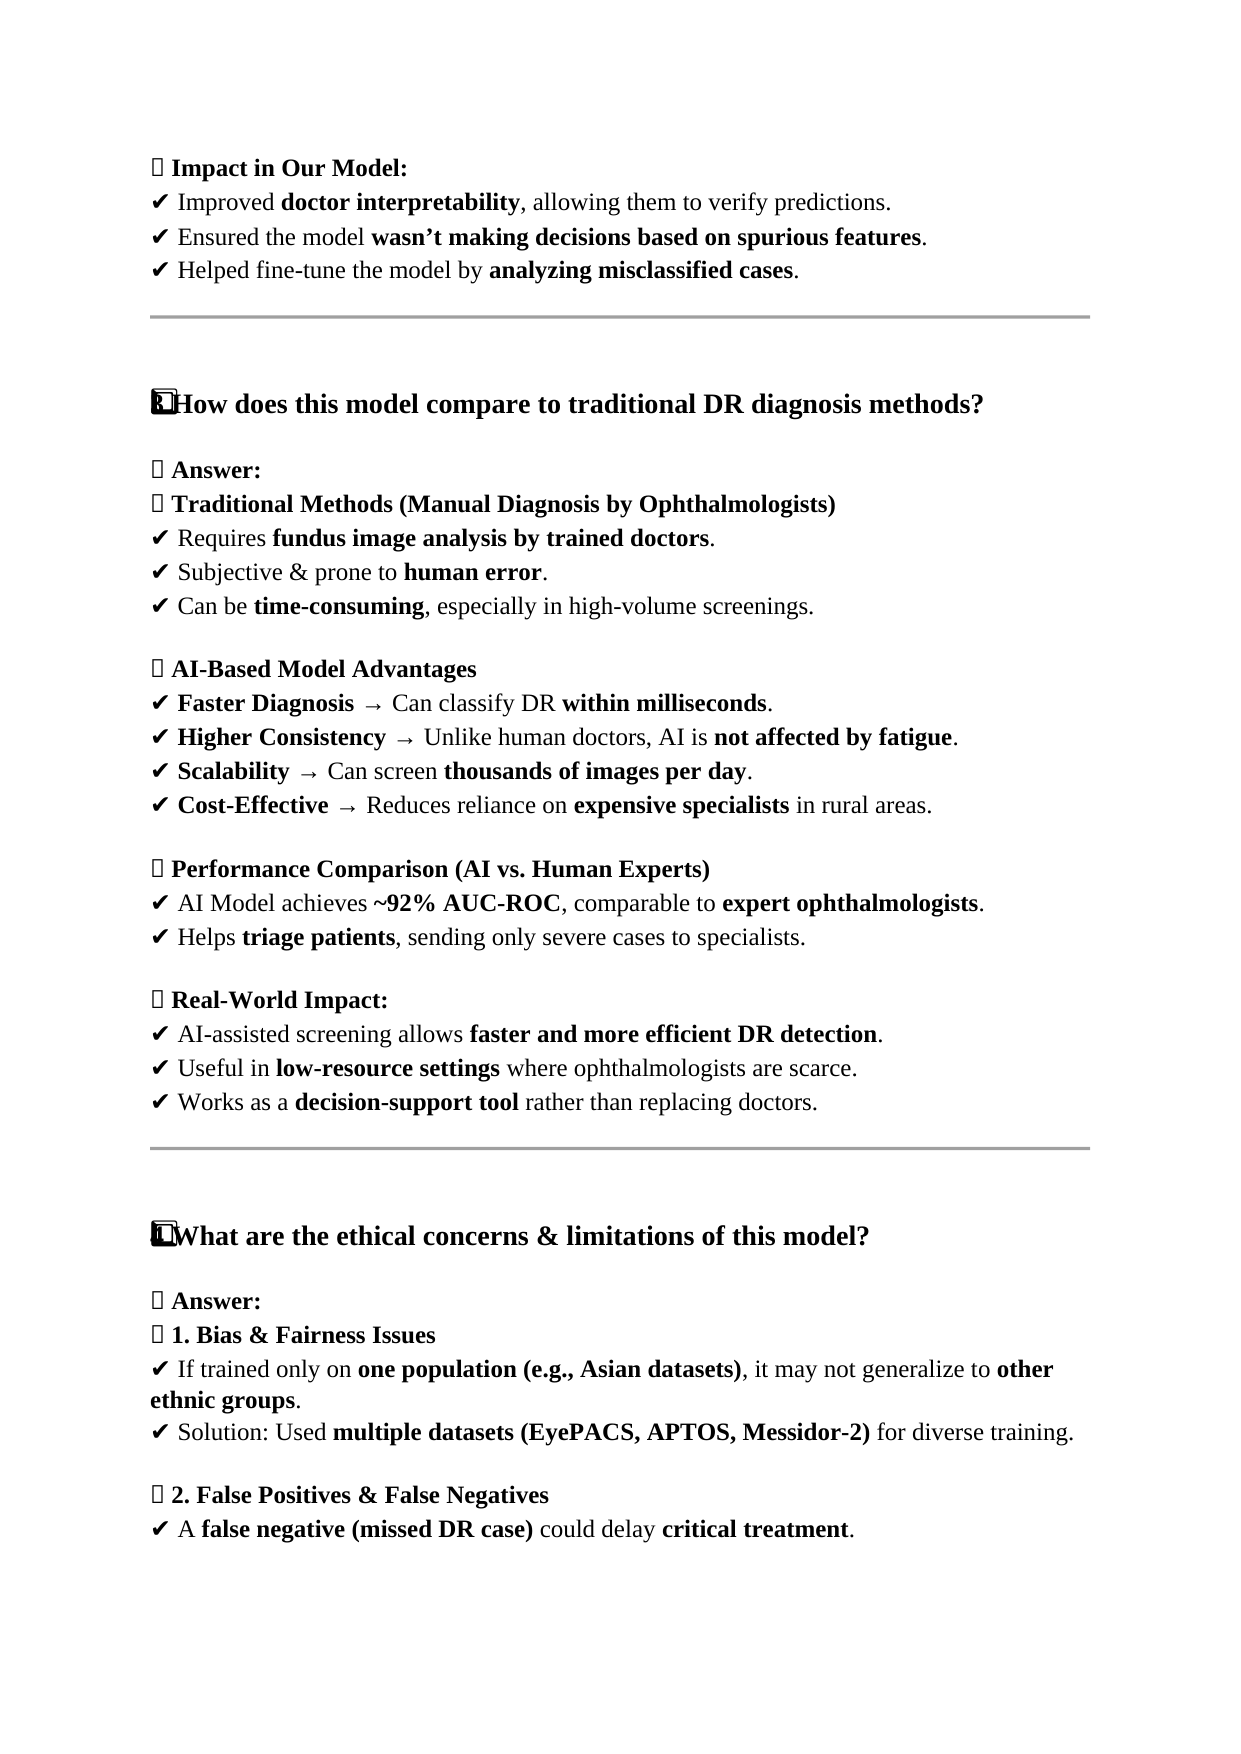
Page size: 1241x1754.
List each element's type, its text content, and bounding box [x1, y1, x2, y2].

subtitle 3️⃣ How does this model compare to traditional DR diagnosis methods? [150, 384, 1090, 422]
text 💡 Impact in Our Model: ✔ Improved doctor interpretability, allowing them to verify predictions. ✔ Ensured the model wasn’t making decisions based on spurious features. ✔ Helped fine-tune the model by analyzing misclassified cases. [150, 150, 1090, 286]
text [150, 1477, 1090, 1545]
text ✅ Answer: 📌 Traditional Methods (Manual Diagnosis by Ophthalmologists) ✔ Requires fundus image analysis by trained doctors. ✔ Subjective & prone to human error. ✔ Can be time-consuming, especially in high-volume screenings. [150, 451, 1090, 622]
text 📌 AI-Based Model Advantages ✔ Faster Diagnosis → Can classify DR within milliseconds. ✔ Higher Consistency → Unlike human doctors, AI is not affected by fatigue. ✔ Scalability → Can screen thousands of images per day. ✔ Cost-Effective → Reduces reliance on expensive specialists in rural areas. [150, 651, 1090, 821]
text ✅ Answer: 📌 1. Bias & Fairness Issues ✔ If trained only on one population (e.g., Asian datasets), it may not generalize to other ethnic groups. ✔ Solution: Used multiple datasets (EyePACS, APTOS, Messidor-2) for diverse training. [150, 1283, 1090, 1448]
text 💡 Real-World Impact: ✔ AI-assisted screening allows faster and more efficient DR detection. ✔ Useful in low-resource settings where ophthalmologists are scarce. ✔ Works as a decision-support tool rather than replacing doctors. [150, 982, 1090, 1118]
text 📌 Performance Comparison (AI vs. Human Experts) ✔ AI Model achieves ~92% AUC-ROC, comparable to expert ophthalmologists. ✔ Helps triage patients, sending only severe cases to specialists. [150, 850, 1090, 952]
subtitle 4️⃣ What are the ethical concerns & limitations of this model? [150, 1215, 1090, 1254]
